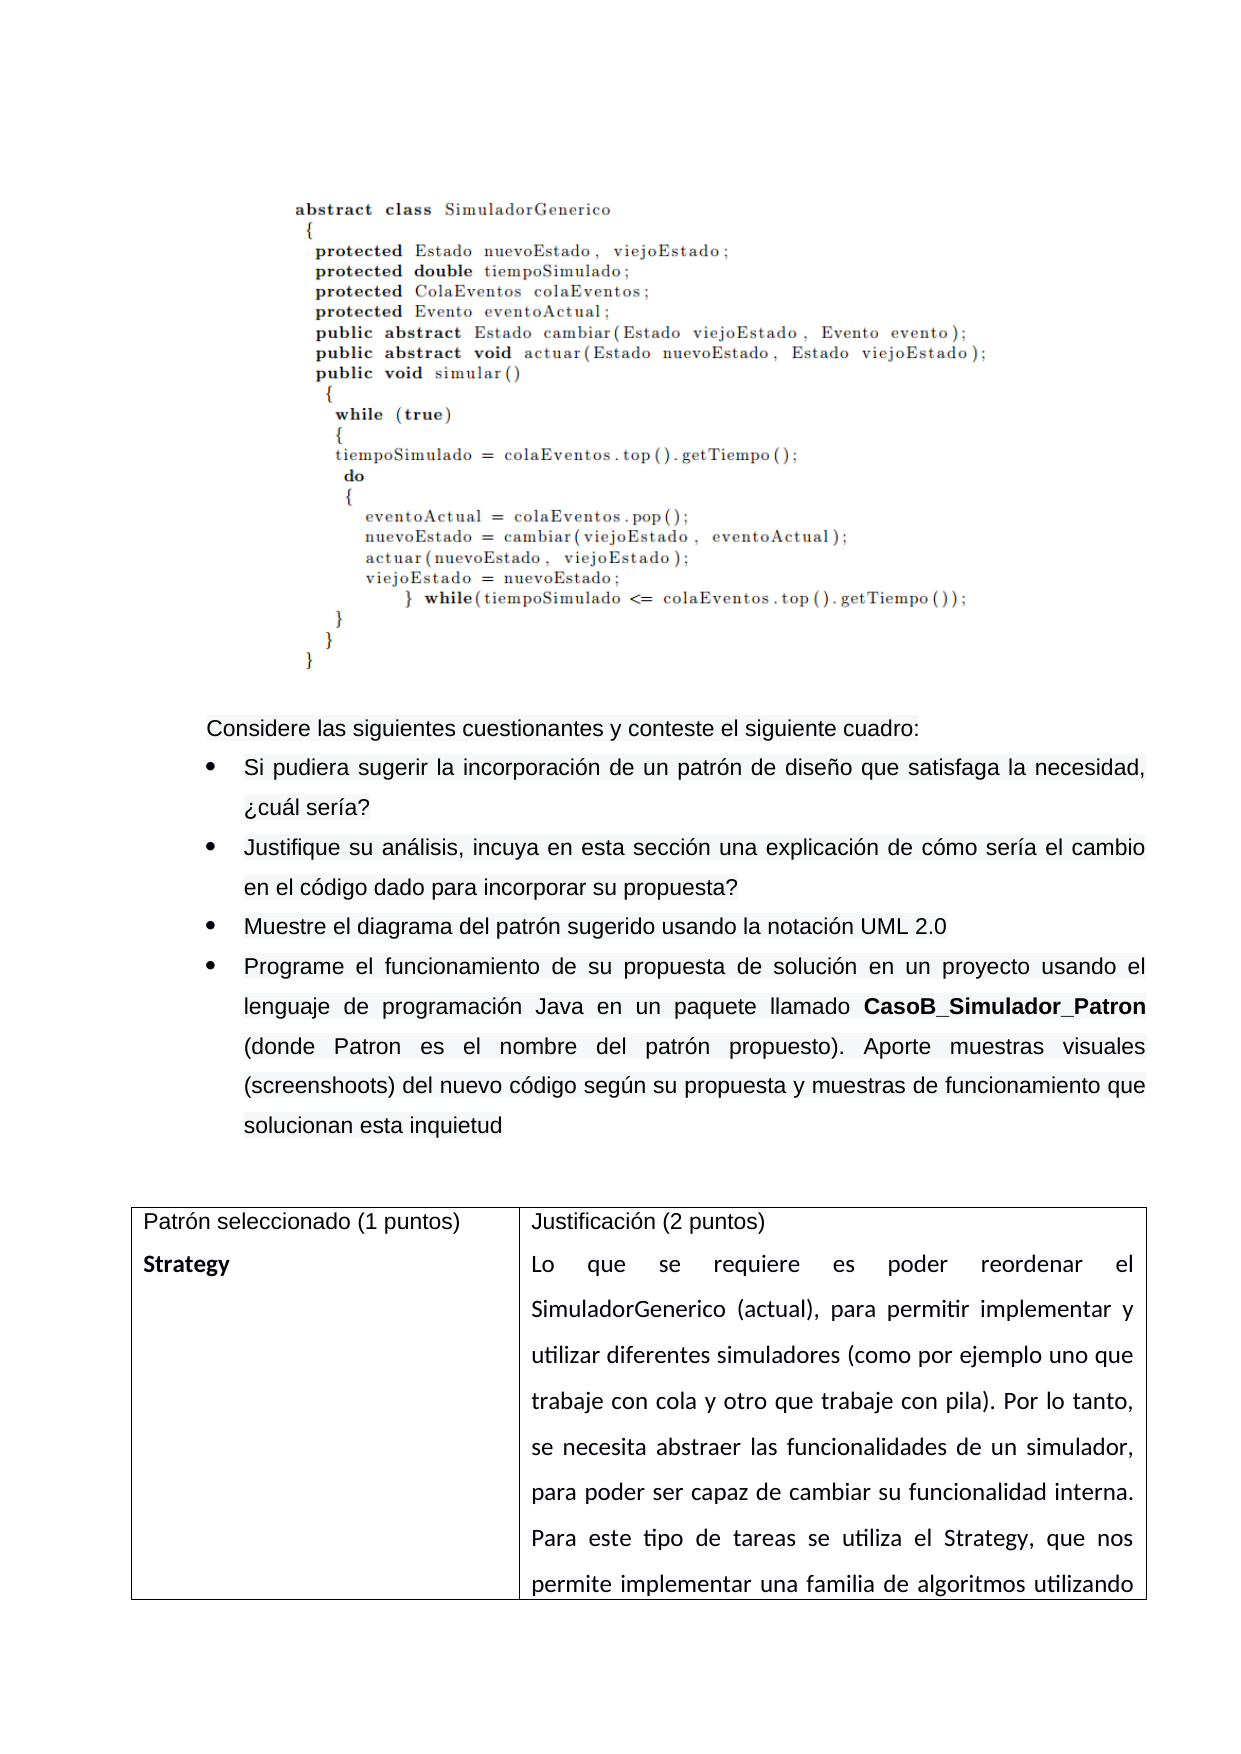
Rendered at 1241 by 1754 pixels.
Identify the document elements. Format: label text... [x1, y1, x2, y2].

list Muestre el diagrama del patrón sugerido usando la notación UML 2.0 [206, 913, 1146, 940]
table_header Patrón seleccionado (1 puntos) Strategy [132, 1208, 519, 1598]
list Programe el funcionamiento de su propuesta de solución en un proyecto usando el lenguaje de programación Java en un paquete llamado CasoB_Simulador_Patron (donde Patron es el nombre del patrón propuesto). Aporte muestras visuales (screenshoots) del nuevo código según su propuesta y muestras de funcionamiento que solucionan esta inquietud [206, 953, 1146, 1138]
list Justifique su análisis, incuya en esta sección una explicación de cómo sería el cambio en el código dado para incorporar su propuesta? [206, 833, 1146, 900]
picture [291, 202, 987, 683]
list Considere las siguientes cuestionantes y conteste el siguiente cuadro: [206, 714, 1146, 741]
list Si pudiera sugerir la incorporación de un patrón de diseño que satisfaga la necesidad, ¿cuál sería? [206, 754, 1146, 820]
